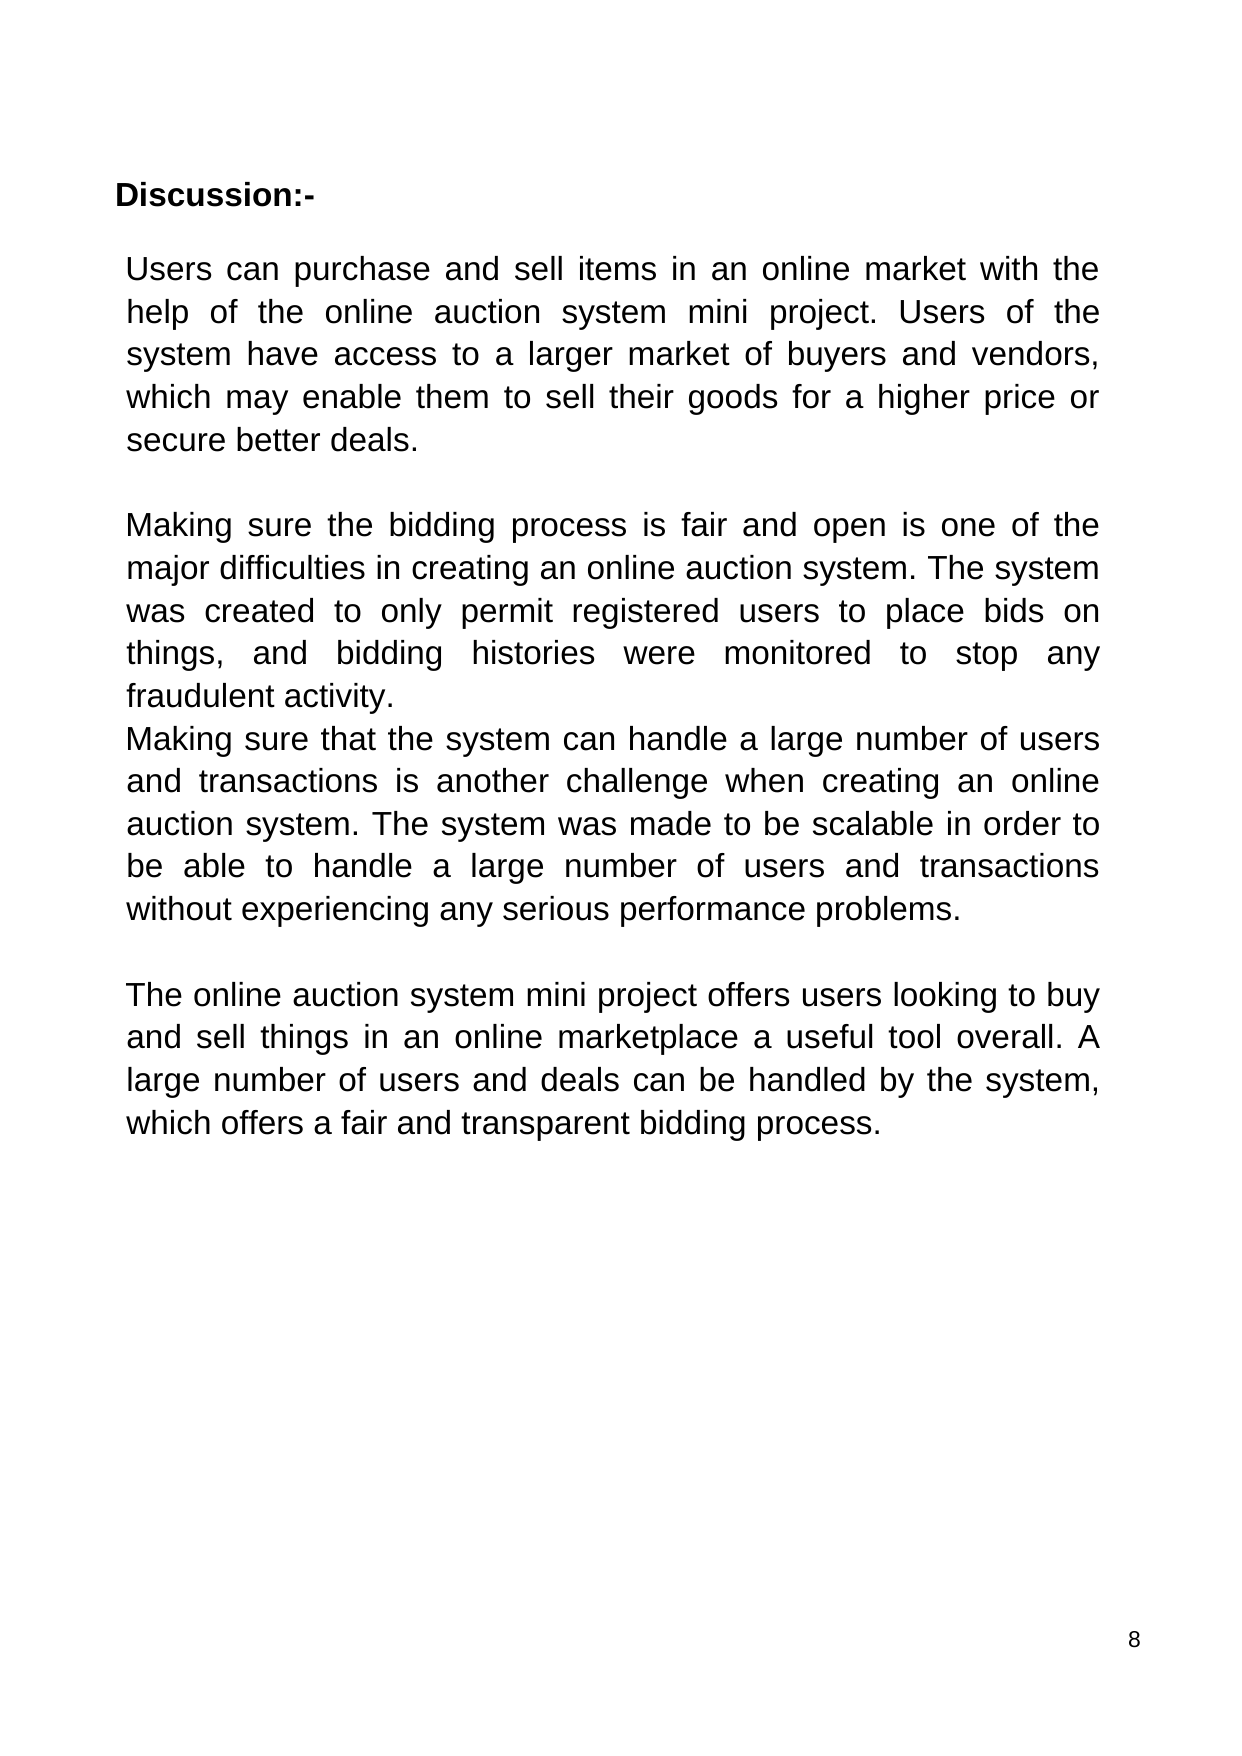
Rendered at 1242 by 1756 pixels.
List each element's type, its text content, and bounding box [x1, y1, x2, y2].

text Making sure that the system can handle a large number of users and transactions is another challenge when creating an online auction system. The system was made to be scalable in order to be able to handle a large number of users and transactions without experiencing any serious performance problems. [125, 719, 1101, 928]
text Making sure the bidding process is fair and open is one of the major difficulties in creating an online auction system. The system was created to only permit registered users to place bids on things, and bidding histories were monitored to stop any fraudulent activity. [125, 505, 1101, 714]
text Users can purchase and sell items in an online market with the help of the online auction system mini project. Users of the system have access to a larger market of buyers and vendors, which may enable them to sell their goods for a higher price or secure better deals. [125, 249, 1101, 458]
text The online auction system mini project offers users looking to buy and sell things in an online marketplace a useful tool overall. A large number of users and deals can be handled by the system, which offers a fair and transparent bidding process. [125, 975, 1101, 1141]
subtitle Discussion:- [115, 175, 1101, 213]
